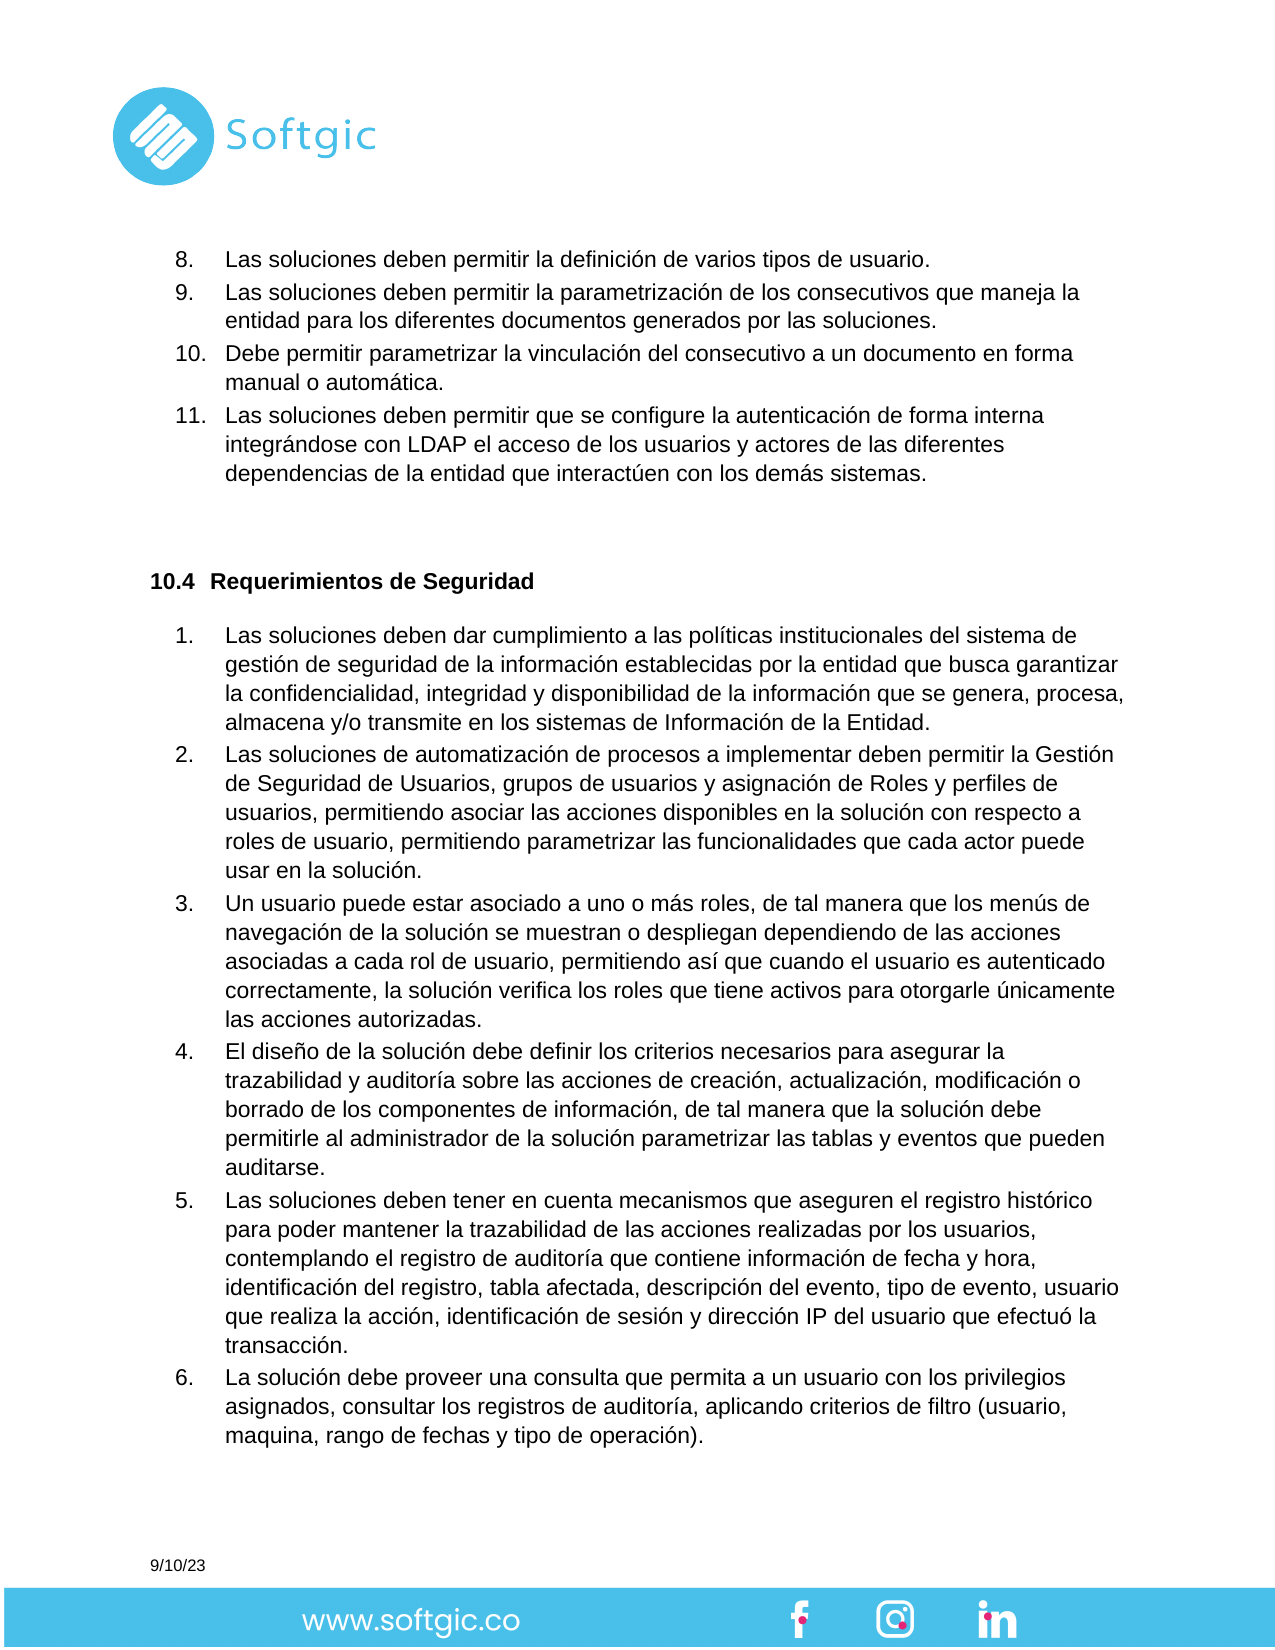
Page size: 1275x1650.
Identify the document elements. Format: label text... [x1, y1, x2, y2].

list Las soluciones deben permitir la parametrización de los consecutivos que maneja la entidad para los diferentes documentos generados por las soluciones. [175, 278, 1125, 334]
list Las soluciones deben permitir que se configure la autenticación de forma interna integrándose con LDAP el acceso de los usuarios y actores de las diferentes dependencias de la entidad que interactúen con los demás sistemas. [175, 402, 1125, 486]
list Las soluciones de automatización de procesos a implementar deben permitir la Gestión de Seguridad de Usuarios, grupos de usuarios y asignación de Roles y perfiles de usuarios, permitiendo asociar las acciones disponibles en la solución con respecto a roles de usuario, permitiendo parametrizar las funcionalidades que cada actor puede usar en la solución. [175, 741, 1125, 883]
list Las soluciones deben tener en cuenta mecanismos que aseguren el registro histórico para poder mantener la trazabilidad de las acciones realizadas por los usuarios, contemplando el registro de auditoría que contiene información de fecha y hora, identificación del registro, tabla afectada, descripción del evento, tipo de evento, usuario que realiza la acción, identificación de sesión y dirección IP del usuario que efectuó la transacción. [175, 1187, 1125, 1358]
list La solución debe proveer una consulta que permita a un usuario con los privilegios asignados, consultar los registros de auditoría, aplicando criterios de filtro (usuario, maquina, rango de fechas y tipo de operación). [175, 1364, 1125, 1448]
subtitle Requerimientos de Seguridad [150, 568, 1125, 594]
list El diseño de la solución debe definir los criterios necesarios para asegurar la trazabilidad y auditoría sobre las acciones de creación, actualización, modificación o borrado de los componentes de información, de tal manera que la solución debe permitirle al administrador de la solución parametrizar las tablas y eventos que pueden auditarse. [175, 1038, 1125, 1180]
list Las soluciones deben dar cumplimiento a las políticas institucionales del sistema de gestión de seguridad de la información establecidas por la entidad que busca garantizar la confidencialidad, integridad y disponibilidad de la información que se genera, procesa, almacena y/o transmite en los sistemas de Información de la Entidad. [175, 622, 1125, 735]
list Un usuario puede estar asociado a uno o más roles, de tal manera que los menús de navegación de la solución se muestran o despliegan dependiendo de las acciones asociadas a cada rol de usuario, permitiendo así que cuando el usuario es autenticado correctamente, la solución verifica los roles que tiene activos para otorgarle únicamente las acciones autorizadas. [175, 890, 1125, 1032]
picture [4, 0, 1275, 1647]
list Las soluciones deben permitir la definición de varios tipos de usuario. [175, 246, 1125, 272]
list Debe permitir parametrizar la vinculación del consecutivo a un documento en forma manual o automática. [175, 340, 1125, 395]
